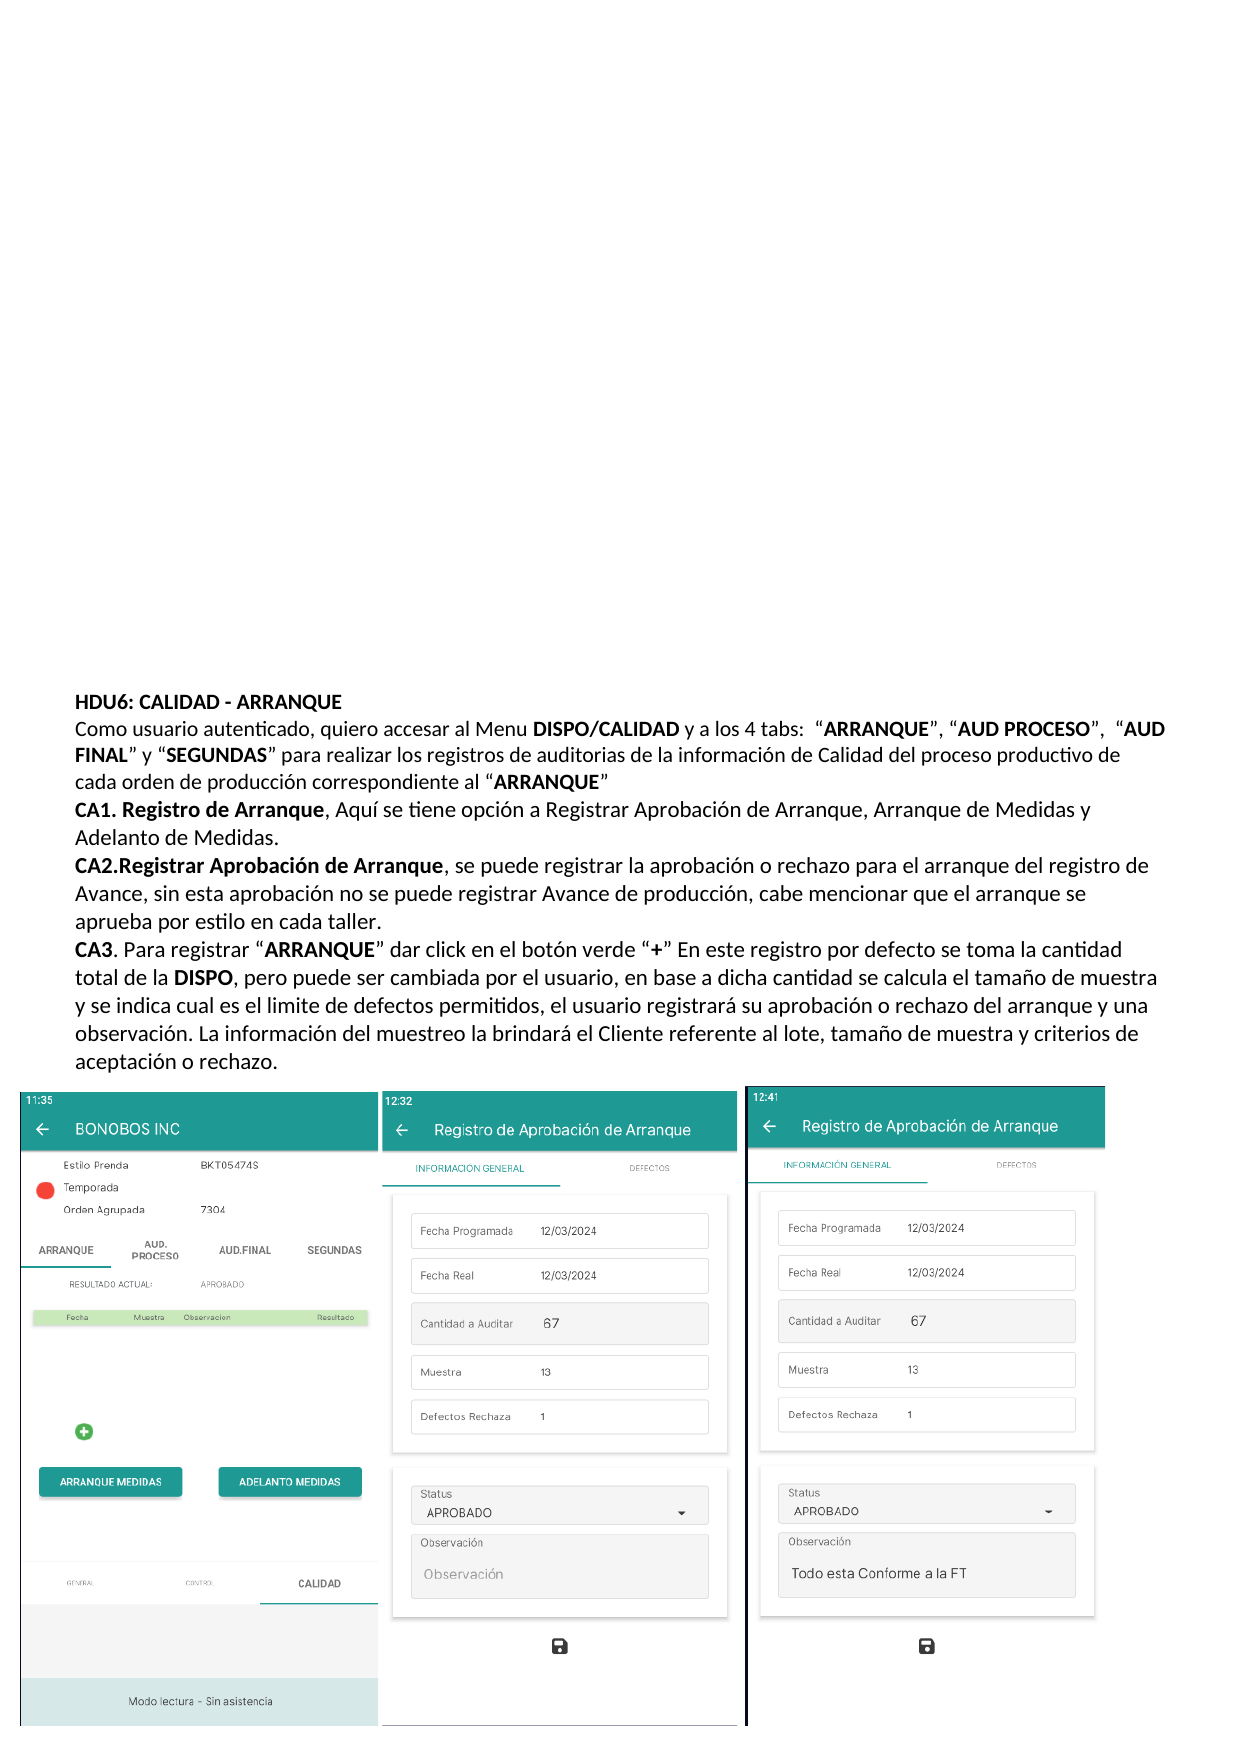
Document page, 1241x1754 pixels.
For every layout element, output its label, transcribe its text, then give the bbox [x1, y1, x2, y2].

text HDU6: CALIDAD - ARRANQUE [75, 688, 1165, 715]
text CA3. Para registrar “ARRANQUE” dar click en el botón verde “+” En este registro por defecto se toma la cantidad total de la DISPO, pero puede ser cambiada por el usuario, en base a dicha cantidad se calcula el tamaño de muestra y se indica cual es el limite de defectos permitidos, el usuario registrará su aprobación o rechazo del arranque y una observación. La información del muestreo la brindará el Cliente referente al lote, tamaño de muestra y criterios de aceptación o rechazo. [75, 935, 1165, 1075]
text Como usuario autenticado, quiero accesar al Menu DISPO/CALIDAD y a los 4 tabs: “ARRANQUE”, “AUD PROCESO”, “AUD FINAL” y “SEGUNDAS” para realizar los registros de auditorias de la información de Calidad del proceso productivo de cada orden de producción correspondiente al “ARRANQUE” [75, 715, 1165, 795]
text CA2.Registrar Aprobación de Arranque, se puede registrar la aprobación o rechazo para el arranque del registro de Avance, sin esta aprobación no se puede registrar Avance de producción, cabe mencionar que el arranque se aprueba por estilo en cada taller. [75, 851, 1165, 935]
text CA1. Registro de Arranque, Aquí se tiene opción a Registrar Aprobación de Arranque, Arranque de Medidas y Adelanto de Medidas. [75, 795, 1165, 851]
